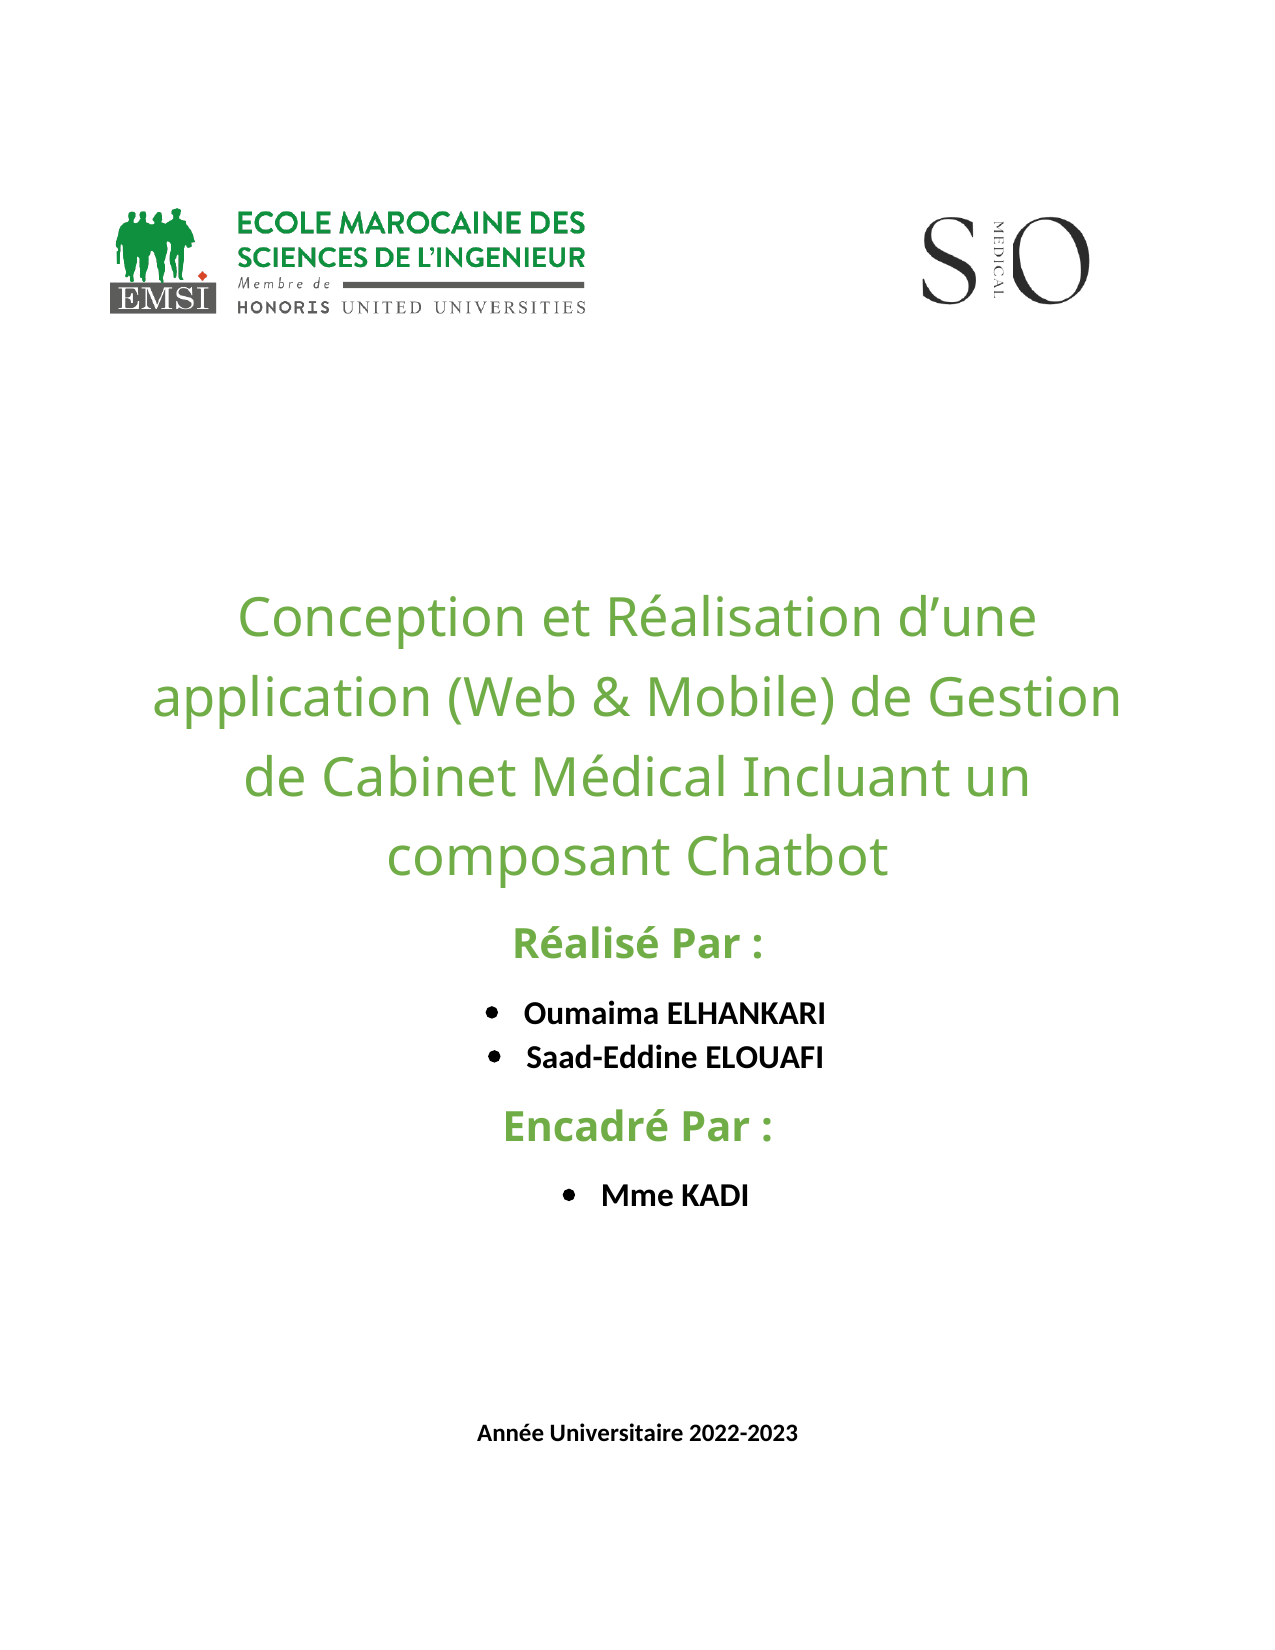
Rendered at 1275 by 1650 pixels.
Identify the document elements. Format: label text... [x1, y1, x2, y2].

text Année Universitaire 2022-2023 [150, 1417, 1125, 1447]
text Encadré Par : [150, 1096, 1125, 1153]
list Oumaima ELHANKARI [187, 992, 1125, 1032]
text Conception et Réalisation d’une application (Web & Mobile) de Gestion de Cabinet Médical Incluant un composant Chatbot [150, 579, 1125, 891]
text Réalisé Par : [150, 914, 1125, 971]
list Saad-Eddine ELOUAFI [187, 1036, 1125, 1076]
picture [881, 150, 1125, 418]
list Mme KADI [187, 1174, 1125, 1215]
picture [103, 201, 595, 324]
